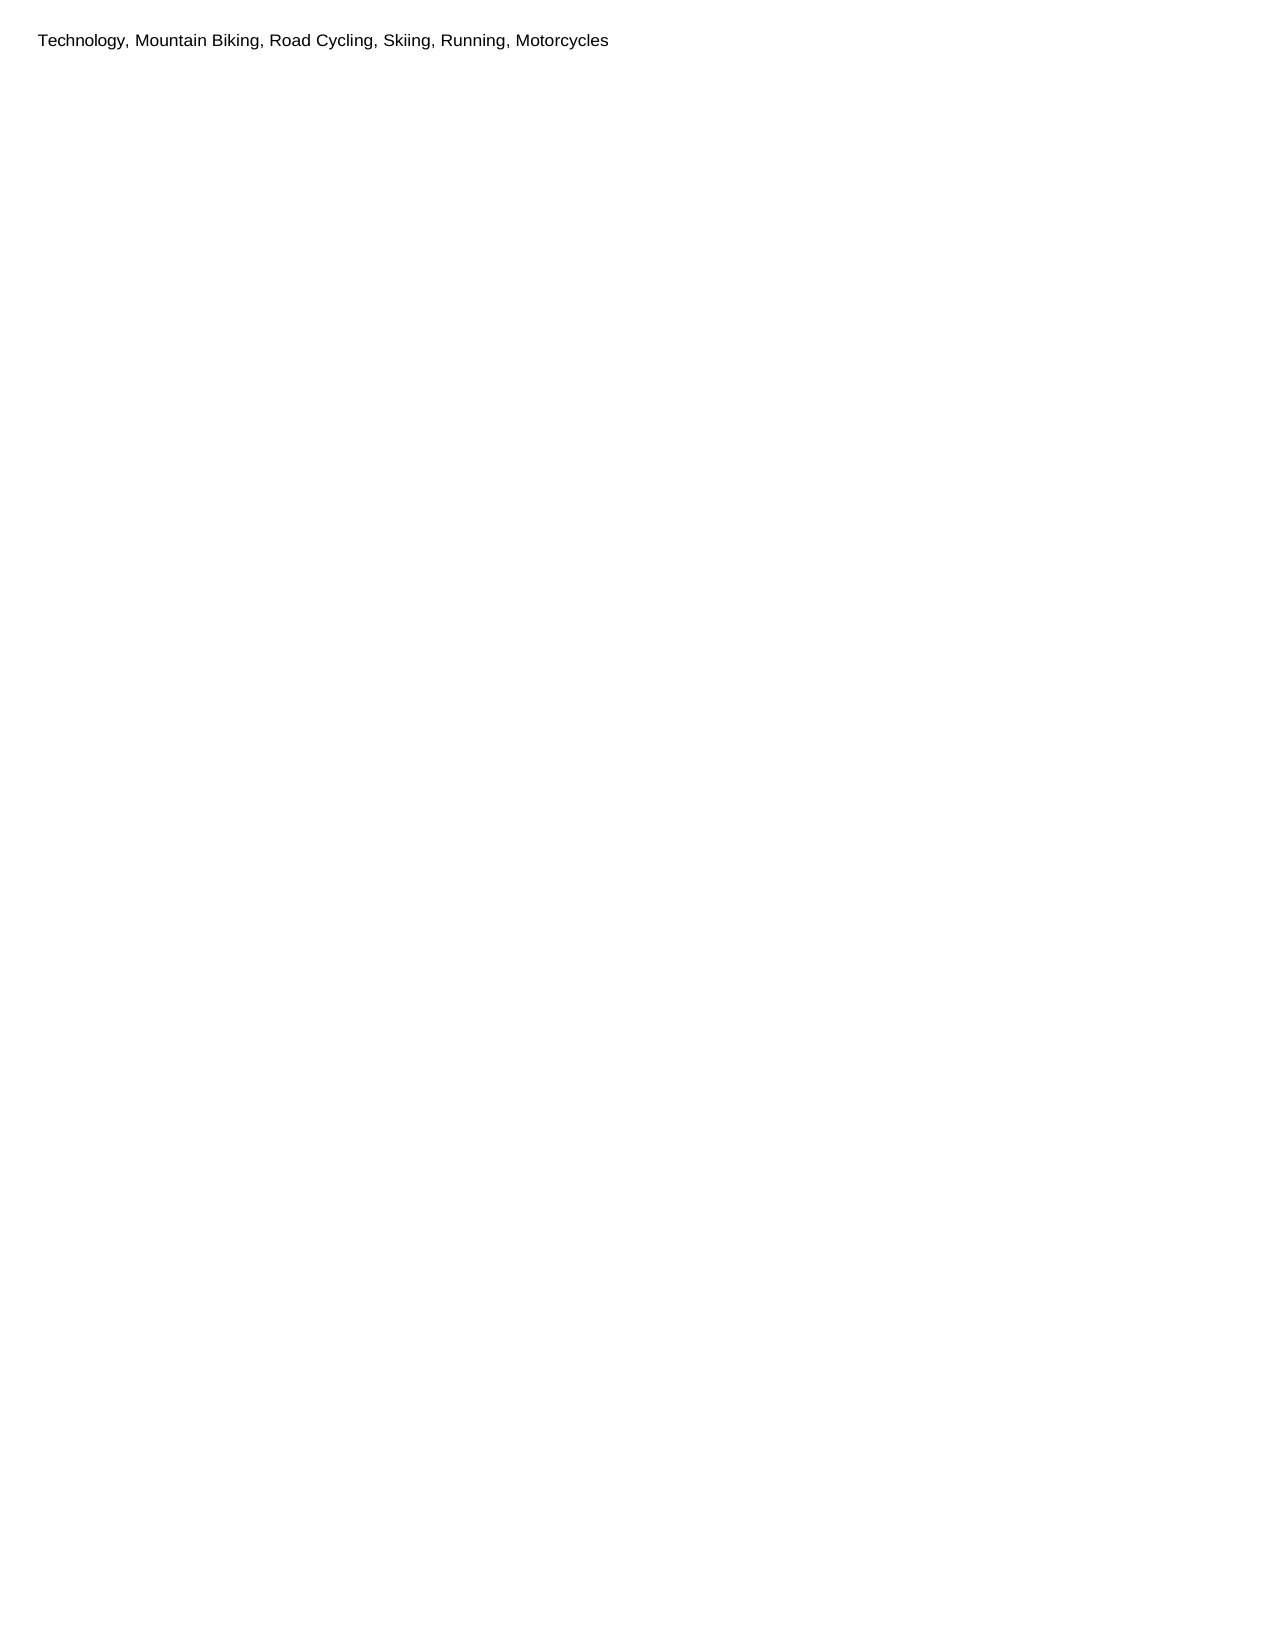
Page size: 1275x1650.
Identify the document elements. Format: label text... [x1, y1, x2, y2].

text Technology, Mountain Biking, Road Cycling, Skiing, Running, Motorcycles [37, 31, 1250, 50]
